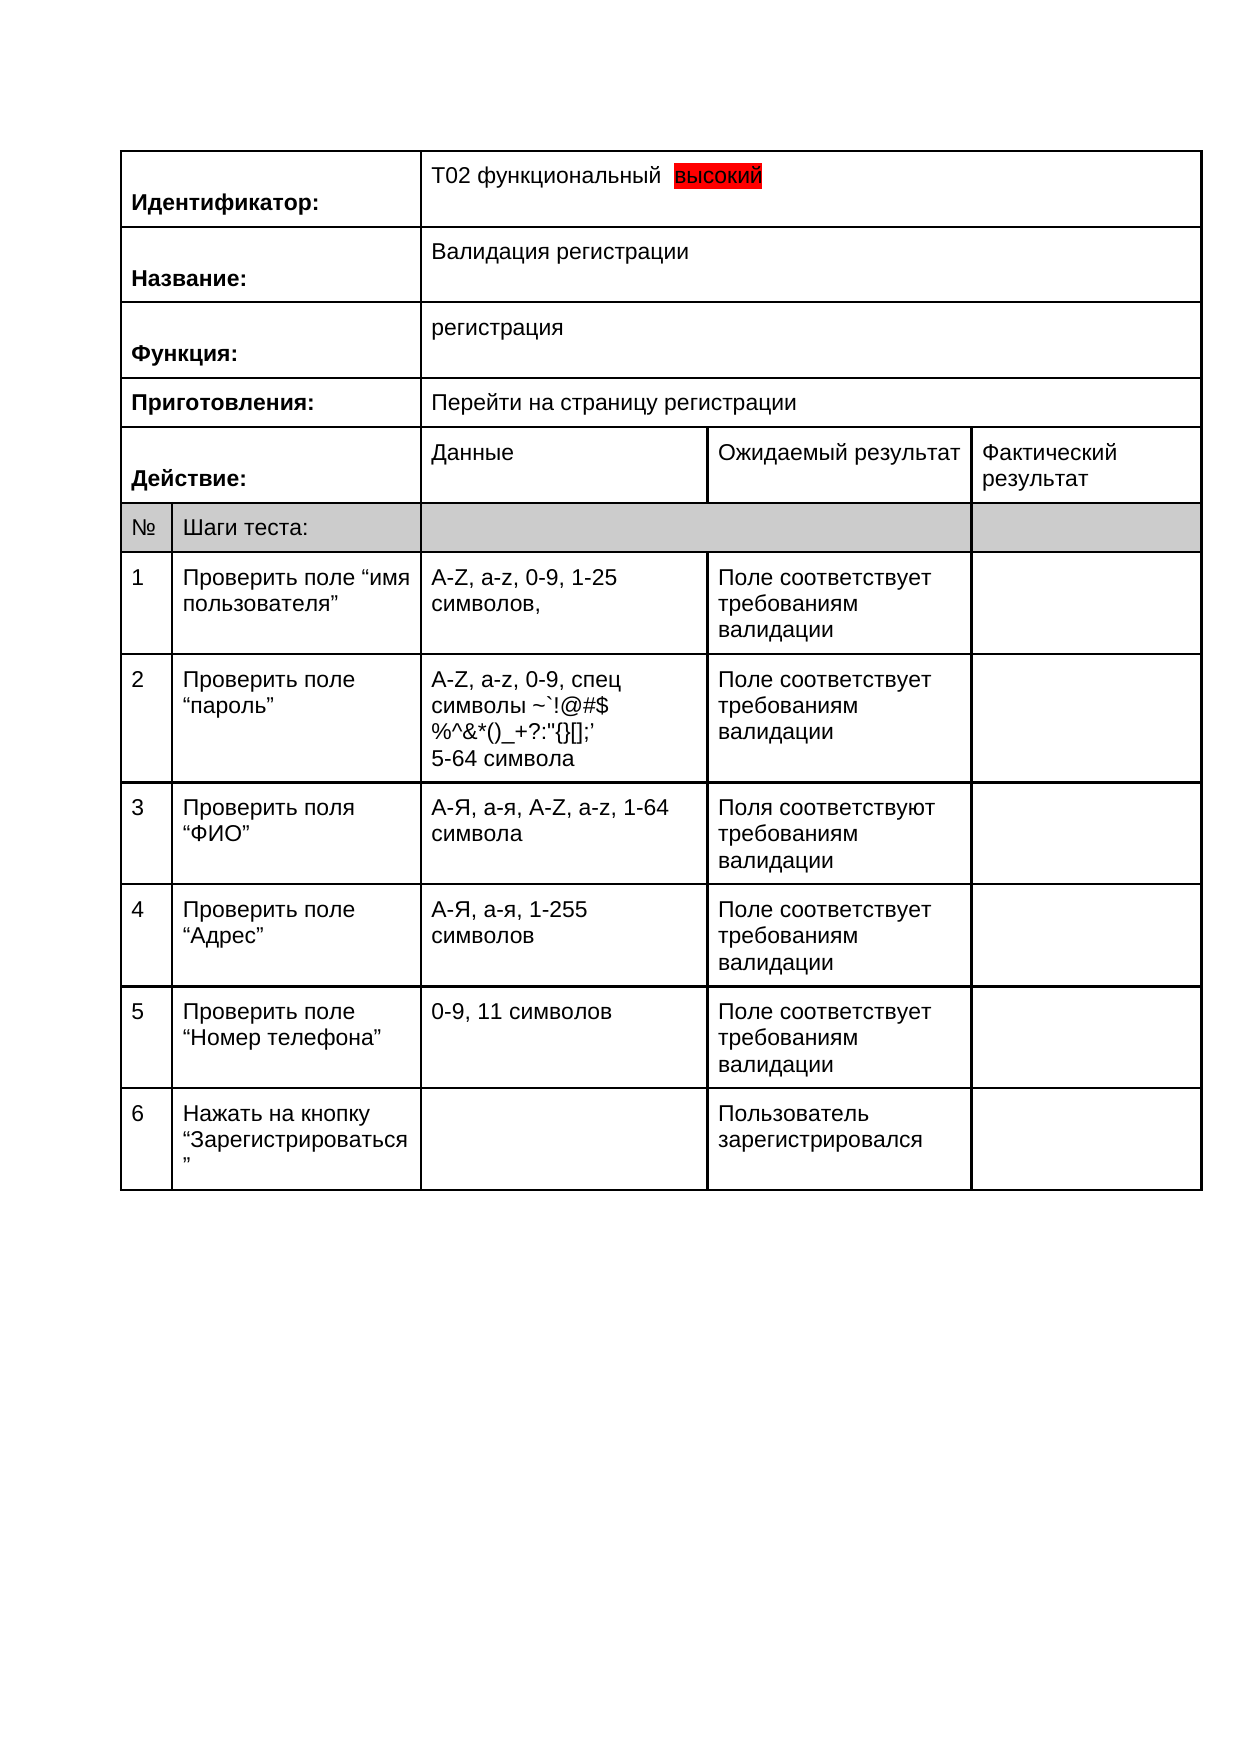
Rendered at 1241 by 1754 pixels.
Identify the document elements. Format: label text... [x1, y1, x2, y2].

table_cell 4 [122, 885, 171, 985]
table_cell А-Я, а-я, 1-255 символов [422, 885, 706, 985]
table_header Т02 функциональный высокий [422, 152, 1200, 226]
table_cell Поле соответствует требованиям валидации [709, 988, 970, 1087]
table_cell Проверить поля “ФИО” [173, 784, 420, 883]
table_cell Шаги теста: [173, 504, 420, 551]
table_cell Поле соответствует требованиям валидации [709, 885, 970, 985]
table_header Идентификатор: [122, 152, 420, 226]
table_cell [422, 504, 970, 551]
table_cell [973, 784, 1200, 883]
table_cell Действие: [122, 428, 420, 502]
table_cell Проверить поле “Адрес” [173, 885, 420, 985]
table_cell Название: [122, 228, 420, 301]
table_cell 0-9, 11 символов [422, 988, 706, 1087]
table_cell Валидация регистрации [422, 228, 1200, 301]
table_cell Проверить поле “имя пользователя” [173, 553, 420, 653]
table_cell Данные [422, 428, 706, 502]
table_cell 1 [122, 553, 171, 653]
table_cell регистрация [422, 303, 1200, 377]
table_cell 3 [122, 784, 171, 883]
table_cell [973, 885, 1200, 985]
table_cell Перейти на страницу регистрации [422, 379, 1200, 426]
table_cell Нажать на кнопку “Зарегистрироваться” [173, 1089, 420, 1189]
table_cell [973, 655, 1200, 781]
table_cell А-Я, а-я, A-Z, a-z, 1-64 символа [422, 784, 706, 883]
table_cell [422, 1089, 706, 1189]
table_cell [973, 1089, 1200, 1189]
table_cell № [122, 504, 171, 551]
table_cell A-Z, a-z, 0-9, спец символы ~`!@#$%^&*()_+?:"{}[];’ 5-64 символа [422, 655, 706, 781]
table_cell Поля соответствуют требованиям валидации [709, 784, 970, 883]
table_cell Ожидаемый результат [709, 428, 970, 502]
table_cell [973, 988, 1200, 1087]
table_cell Фактический результат [973, 428, 1200, 502]
table_cell Поле соответствует требованиям валидации [709, 655, 970, 781]
table_cell Пользователь зарегистрировался [709, 1089, 970, 1189]
table_cell [973, 553, 1200, 653]
table_cell Приготовления: [122, 379, 420, 426]
table_cell 5 [122, 988, 171, 1087]
table_cell Поле соответствует требованиям валидации [709, 553, 970, 653]
table_cell 2 [122, 655, 171, 781]
table_cell 6 [122, 1089, 171, 1189]
table_cell A-Z, a-z, 0-9, 1-25 символов, [422, 553, 706, 653]
table_cell Функция: [122, 303, 420, 377]
table_cell [973, 504, 1200, 551]
table_cell Проверить поле “Номер телефона” [173, 988, 420, 1087]
table_cell Проверить поле “пароль” [173, 655, 420, 781]
